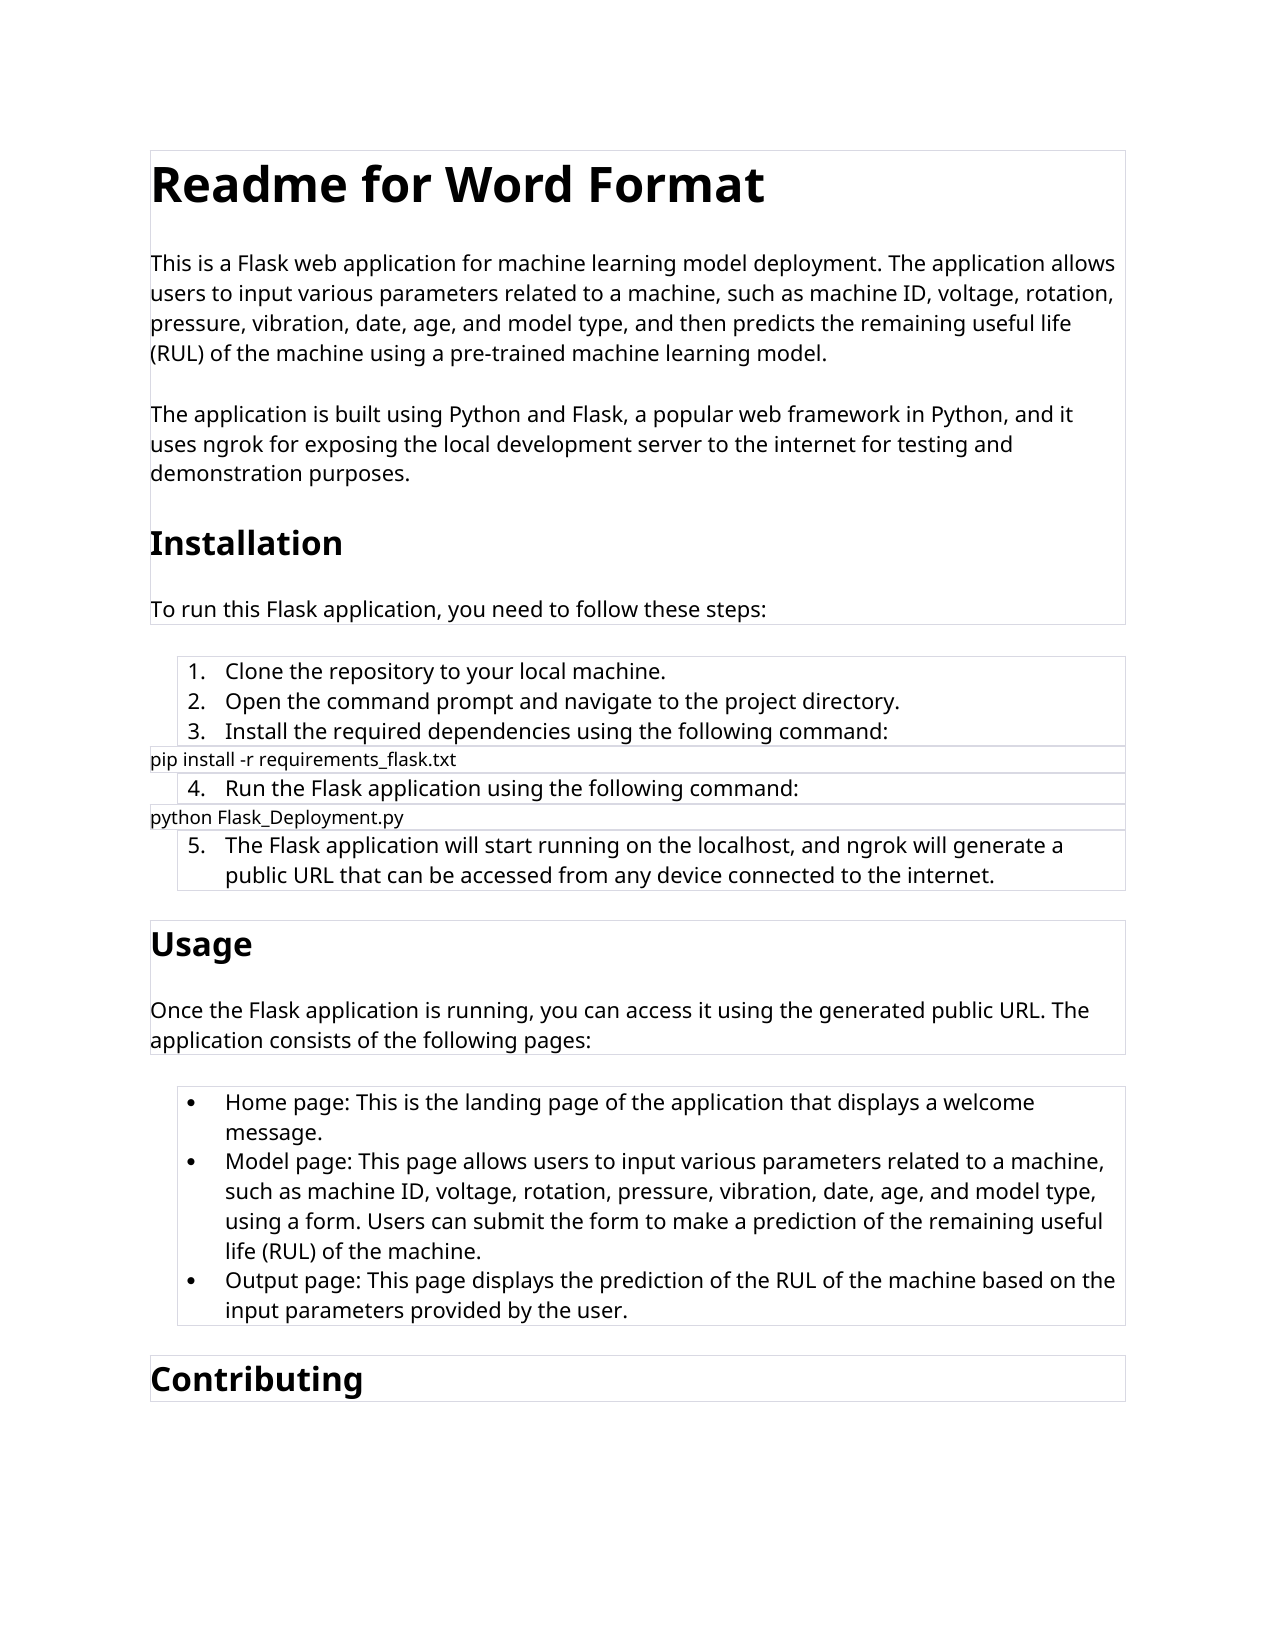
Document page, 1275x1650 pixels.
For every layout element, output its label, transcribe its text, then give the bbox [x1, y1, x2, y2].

text Readme for Word Format [151, 151, 1125, 217]
list Install the required dependencies using the following command: [178, 715, 1125, 745]
list Open the command prompt and navigate to the project directory. [178, 685, 1125, 715]
list Home page: This is the landing page of the application that displays a welcome message. [178, 1087, 1125, 1146]
list Run the Flask application using the following command: [178, 774, 1125, 803]
text python Flask_Deployment.py [151, 805, 1125, 829]
list The Flask application will start running on the localhost, and ngrok will generate a public URL that can be accessed from any device connected to the internet. [178, 831, 1125, 890]
text Contributing [151, 1356, 1125, 1401]
list Output page: This page displays the prediction of the RUL of the machine based on the input parameters provided by the user. [178, 1265, 1125, 1325]
text Usage [151, 921, 1125, 966]
text To run this Flask application, you need to follow these steps: [151, 593, 1125, 624]
list Clone the repository to your local machine. [178, 657, 1125, 685]
text This is a Flask web application for machine learning model deployment. The application allows users to input various parameters related to a machine, such as machine ID, voltage, rotation, pressure, vibration, date, age, and model type, and then predicts the remaining useful life (RUL) of the machine using a pre-trained machine learning model. [151, 248, 1125, 368]
text Once the Flask application is running, you can access it using the generated public URL. The application consists of the following pages: [151, 994, 1125, 1054]
text Installation [151, 519, 1125, 565]
list Model page: This page allows users to input various parameters related to a machine, such as machine ID, voltage, rotation, pressure, vibration, date, age, and model type, using a form. Users can submit the form to make a prediction of the remaining useful life (RUL) of the machine. [178, 1146, 1125, 1265]
text pip install -r requirements_flask.txt [151, 747, 1125, 772]
text The application is built using Python and Flask, a popular web framework in Python, and it uses ngrok for exposing the local development server to the internet for testing and demonstration purposes. [151, 398, 1125, 488]
